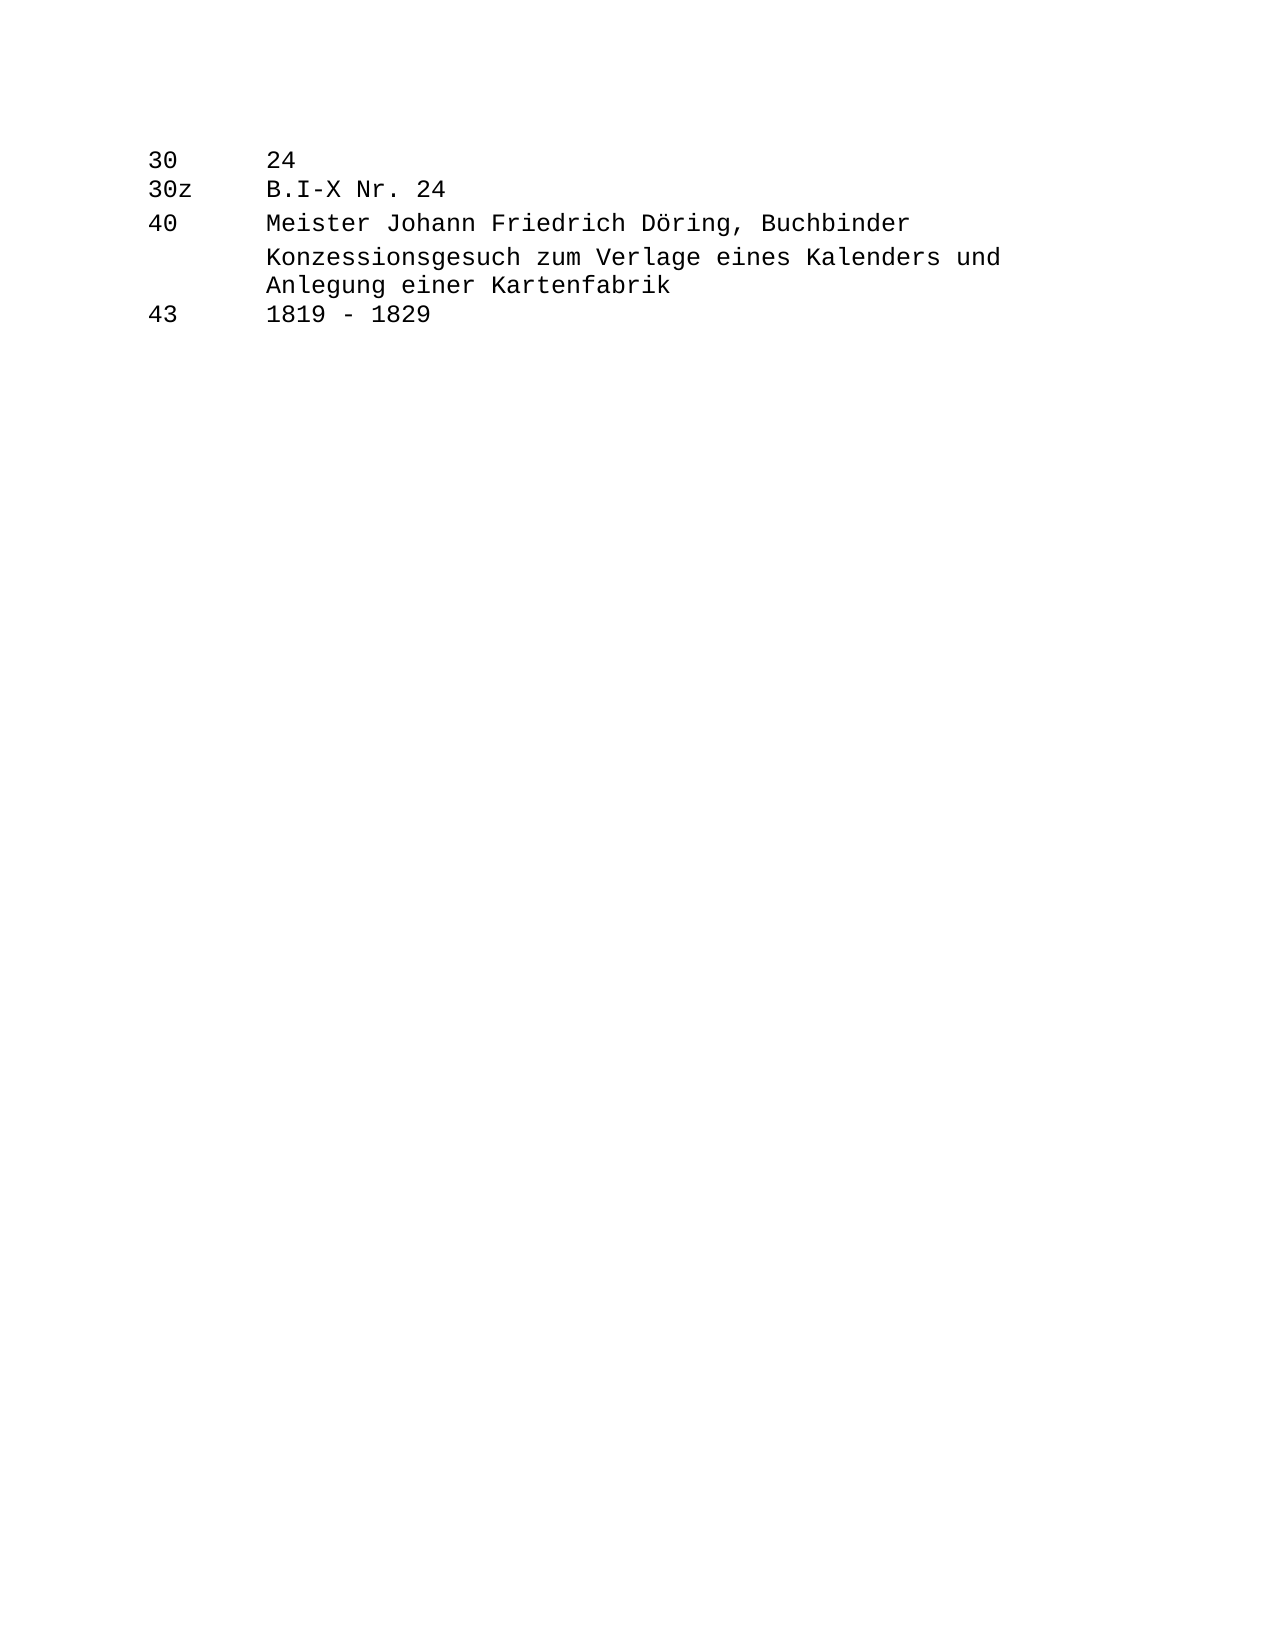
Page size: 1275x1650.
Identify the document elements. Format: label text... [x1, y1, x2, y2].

text 30z B.I-X Nr. 24 [148, 176, 1127, 205]
text 30 24 [148, 148, 1127, 176]
text 43 1819 - 1829 [148, 301, 1127, 330]
text 40 Meister p[2{Johann Friedrich} 1{Döring}, 5{Buchbinder}]p Konzessionsgesuch zum Verlage eines s[Kalender]ss und Anlegung einer Kartenfabrik [148, 205, 1127, 301]
